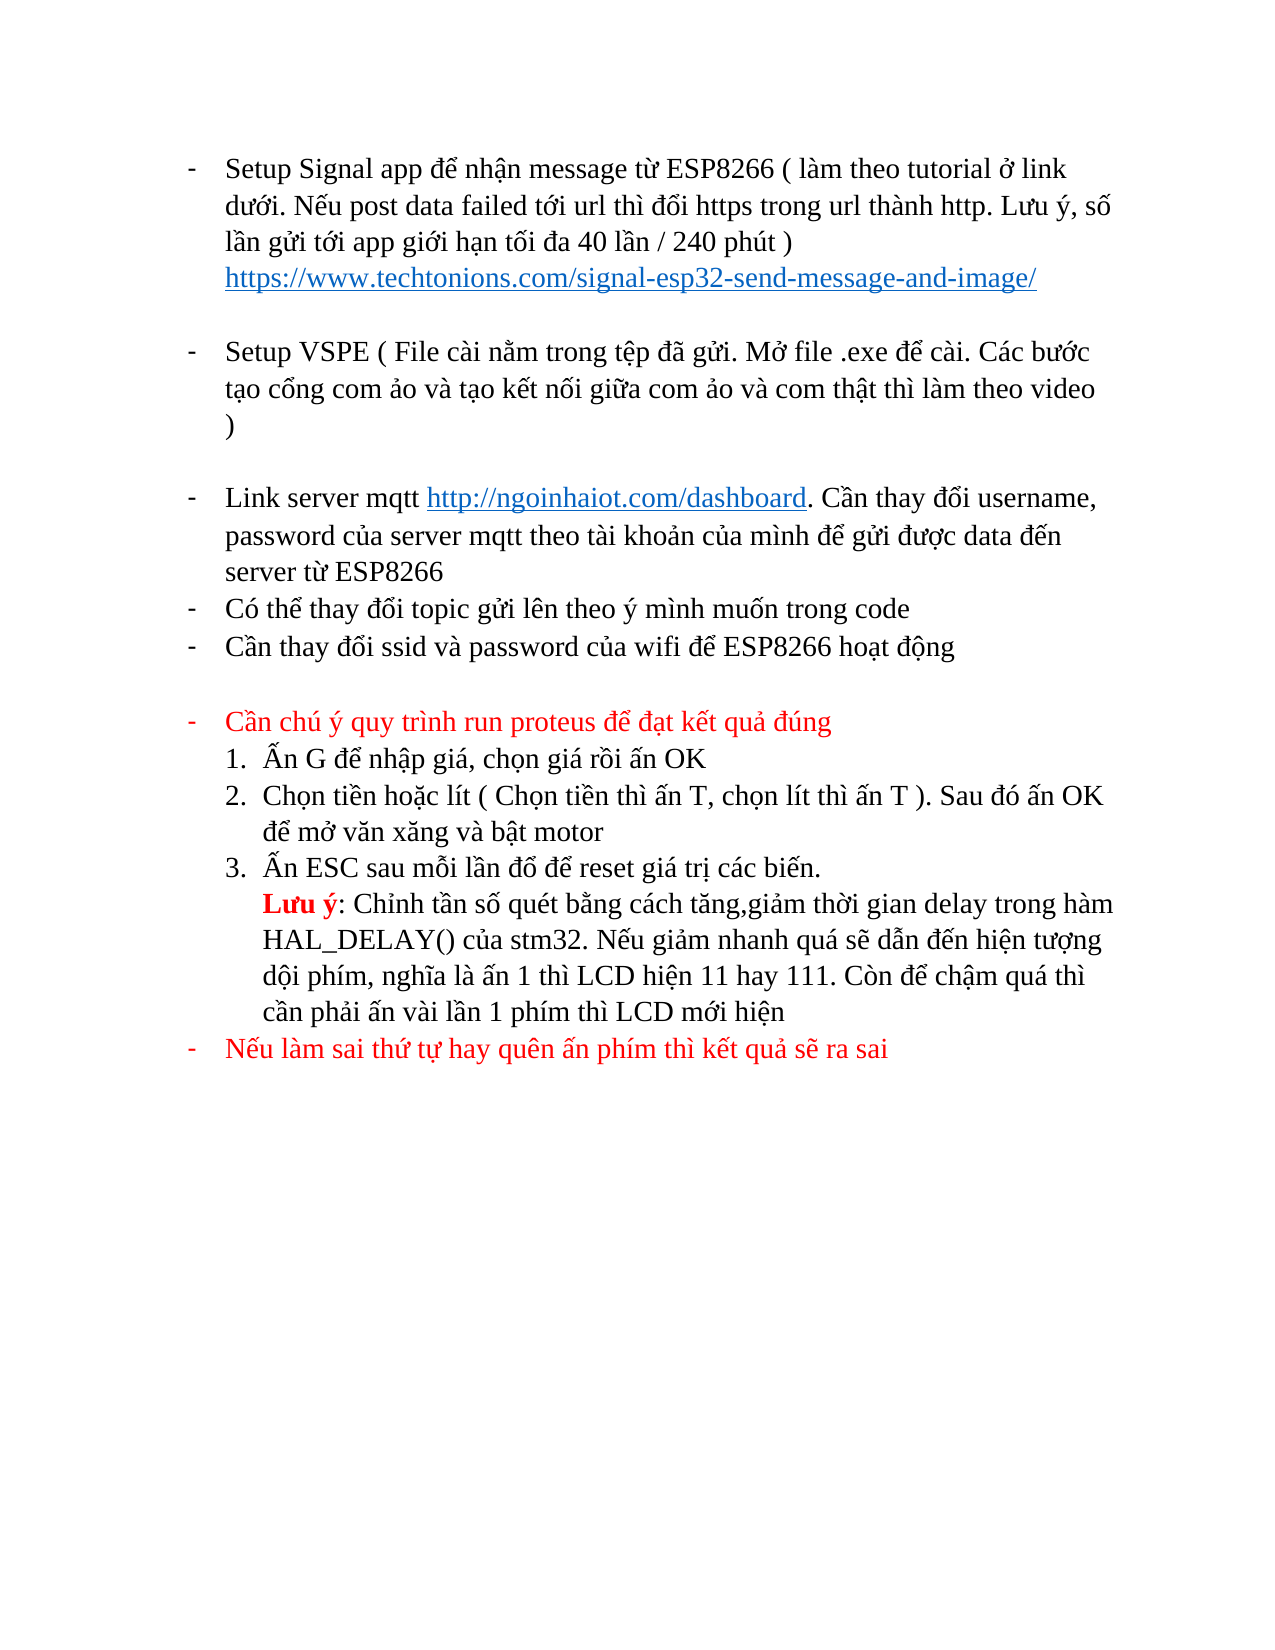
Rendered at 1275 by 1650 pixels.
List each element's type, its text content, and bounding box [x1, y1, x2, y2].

list Chọn tiền hoặc lít ( Chọn tiền thì ấn T, chọn lít thì ấn T ). Sau đó ấn OK để mở văn xăng và bật motor [225, 778, 1125, 847]
list Có thể thay đổi topic gửi lên theo ý mình muốn trong code [187, 590, 1125, 626]
list https://www.techtonions.com/signal-esp32-send-message-and-image/ [225, 261, 1125, 294]
list Cần thay đổi ssid và password của wifi để ESP8266 hoạt động [187, 628, 1125, 664]
list Ấn ESC sau mỗi lần đổ để reset giá trị các biến. [225, 850, 1125, 883]
list ) [225, 407, 1125, 441]
list Link server mqtt http://ngoinhaiot.com/dashboard. Cần thay đổi username, password của server mqtt theo tài khoản của mình để gửi được data đến server từ ESP8266 [187, 479, 1125, 587]
list Lưu ý: Chỉnh tần số quét bằng cách tăng,giảm thời gian delay trong hàm HAL_DELAY() của stm32. Nếu giảm nhanh quá sẽ dẫn đến hiện tượng dội phím, nghĩa là ấn 1 thì LCD hiện 11 hay 111. Còn để chậm quá thì cần phải ấn vài lần 1 phím thì LCD mới hiện [262, 886, 1125, 1028]
list Ấn G để nhập giá, chọn giá rồi ấn OK [225, 741, 1125, 775]
list Setup VSPE ( File cài nằm trong tệp đã gửi. Mở file .exe để cài. Các bước tạo cổng com ảo và tạo kết nối giữa com ảo và com thật thì làm theo video [187, 333, 1125, 404]
list Nếu làm sai thứ tự hay quên ấn phím thì kết quả sẽ ra sai [187, 1031, 1125, 1066]
list Cần chú ý quy trình run proteus để đạt kết quả đúng [187, 703, 1125, 739]
list Setup Signal app để nhận message từ ESP8266 ( làm theo tutorial ở link dưới. Nếu post data failed tới url thì đổi https trong url thành http. Lưu ý, số lần gửi tới app giới hạn tối đa 40 lần / 240 phút ) [187, 150, 1125, 258]
